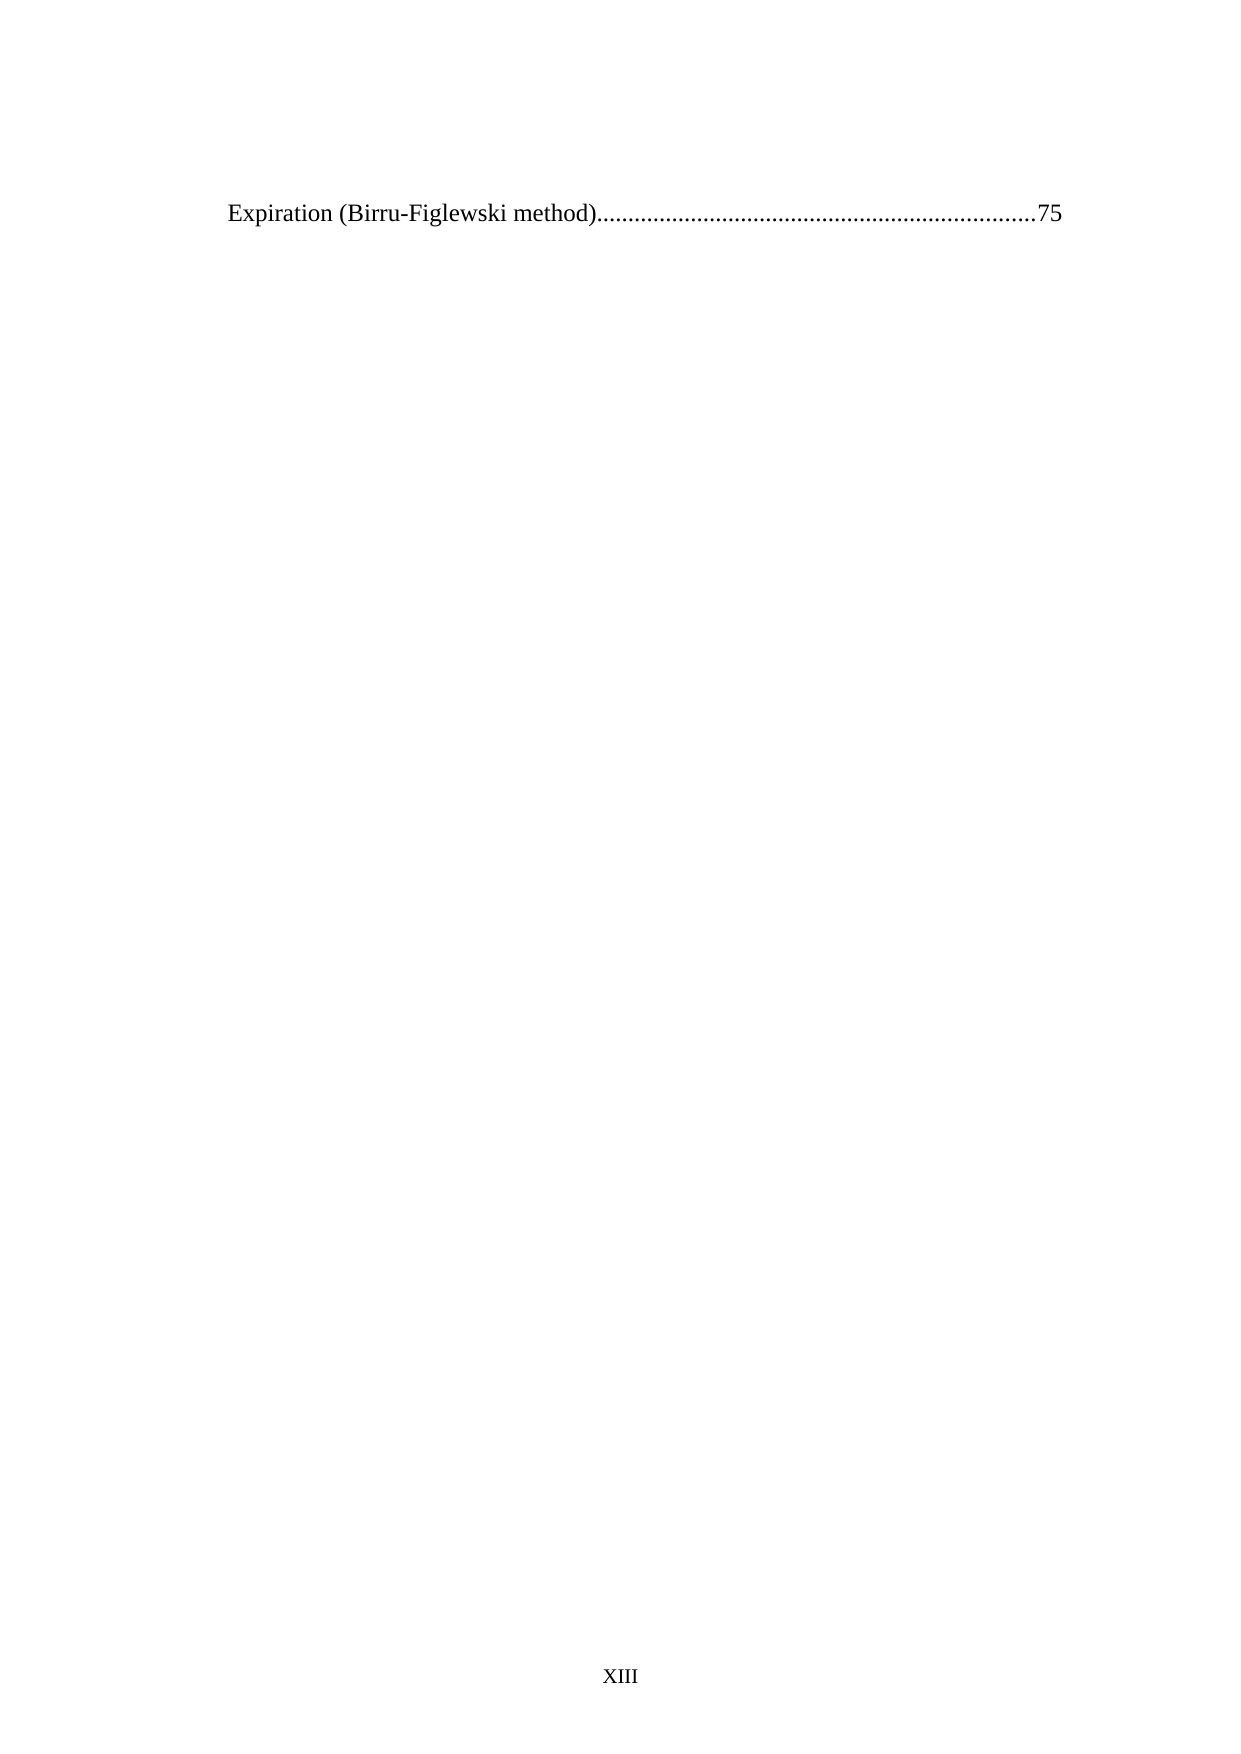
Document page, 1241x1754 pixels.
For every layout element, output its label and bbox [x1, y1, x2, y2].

text [177, 194, 1063, 231]
